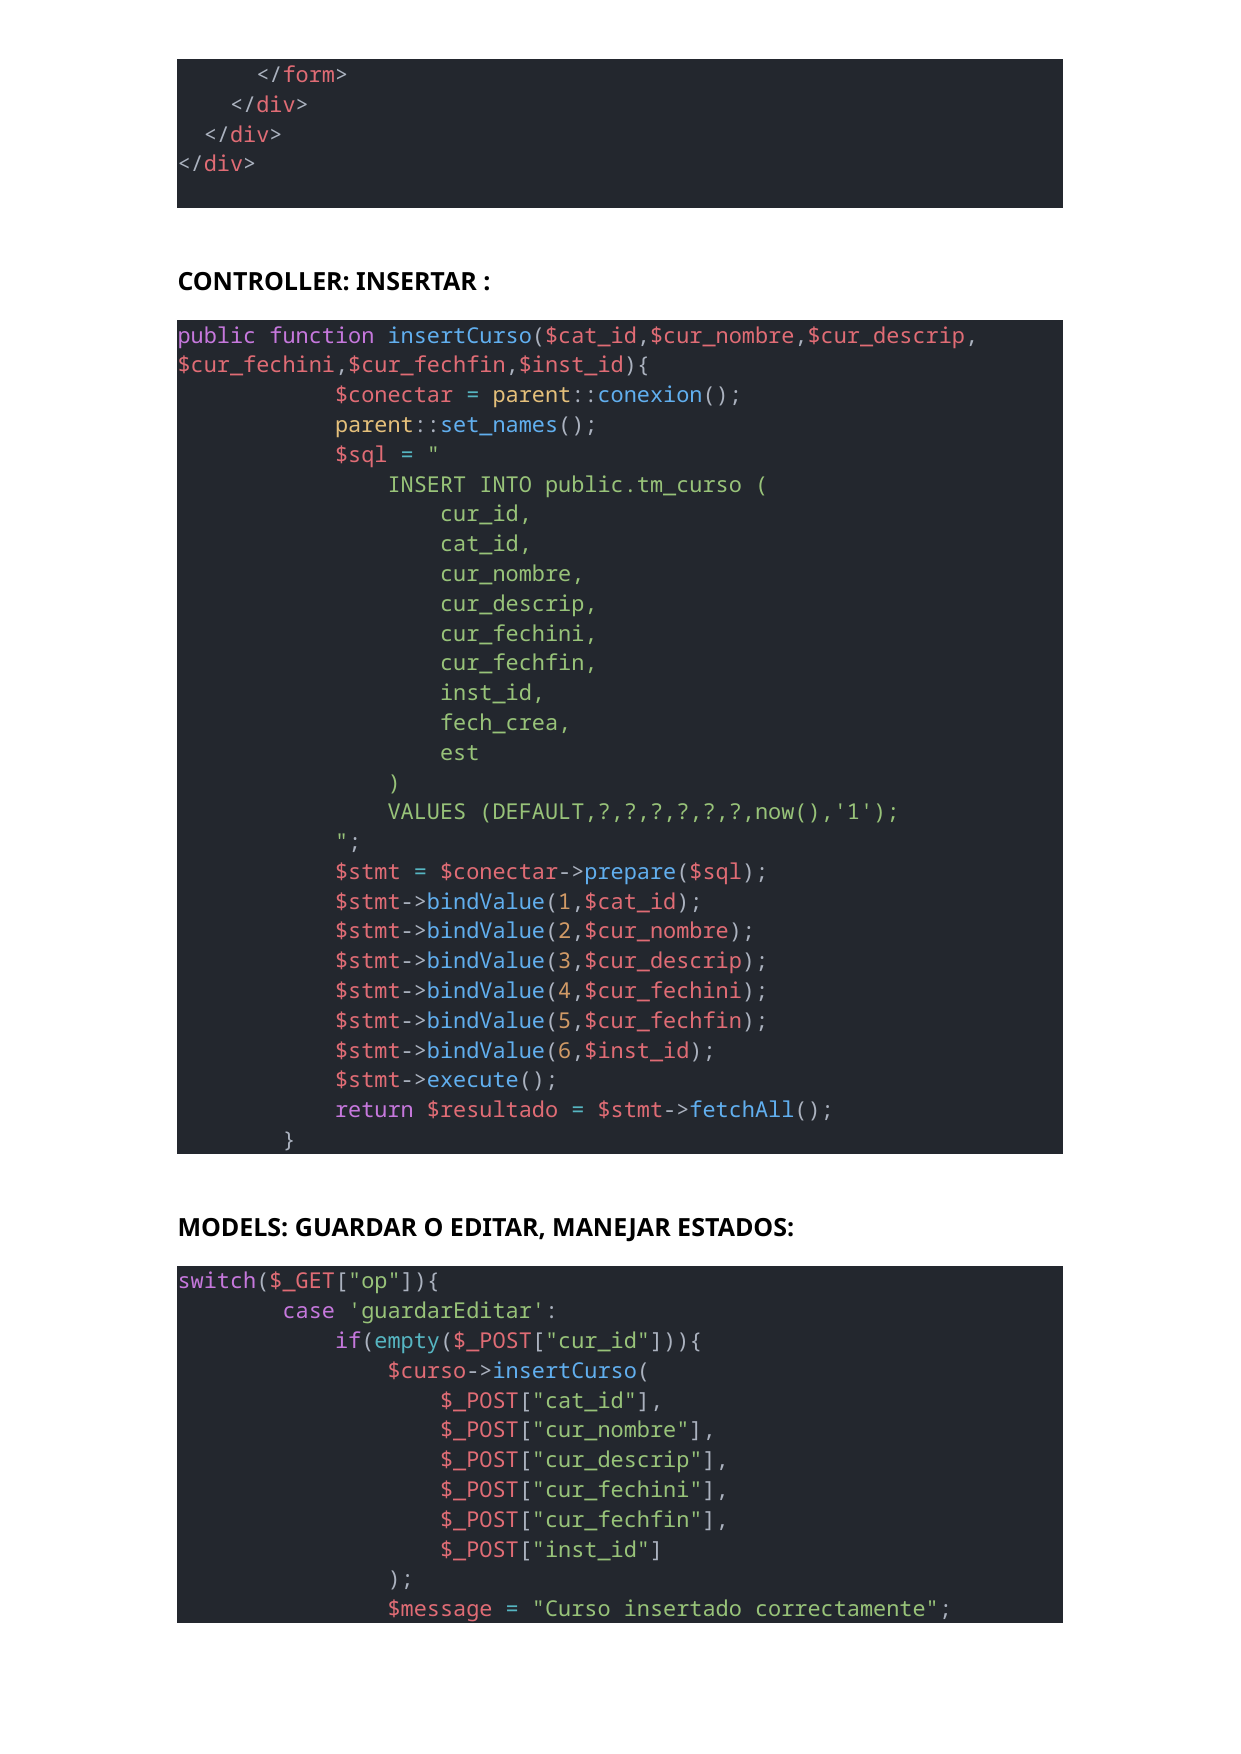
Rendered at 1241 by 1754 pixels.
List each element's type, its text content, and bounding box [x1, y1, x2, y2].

text $curso->insertCurso( [177, 1355, 1063, 1385]
text MODELS: GUARDAR O EDITAR, MANEJAR ESTADOS: [177, 1210, 1063, 1244]
text $message = "Curso insertado correctamente"; [177, 1593, 1063, 1623]
text } [177, 1124, 1063, 1154]
text cur_fechini, [177, 618, 1063, 647]
text $stmt->execute(); [177, 1064, 1063, 1094]
text parent::set_names(); [177, 409, 1063, 439]
text cur_nombre, [177, 558, 1063, 588]
text $stmt = $conectar->prepare($sql); [177, 856, 1063, 886]
text INSERT INTO public.tm_curso ( [177, 469, 1063, 498]
text $_POST["cur_descrip"], [177, 1444, 1063, 1474]
text inst_id, [177, 677, 1063, 707]
text cur_id, [177, 498, 1063, 528]
text switch($_GET["op"]){ [177, 1266, 1063, 1295]
text ); [177, 1563, 1063, 1593]
text if(empty($_POST["cur_id"])){ [177, 1325, 1063, 1355]
text VALUES (DEFAULT,?,?,?,?,?,?,now(),'1'); [177, 796, 1063, 826]
text </div> [177, 89, 1063, 119]
text cat_id, [177, 528, 1063, 558]
text $_POST["cur_fechini"], [177, 1474, 1063, 1504]
text $_POST["cur_fechfin"], [177, 1504, 1063, 1534]
text ) [177, 767, 1063, 796]
text CONTROLLER: INSERTAR : [177, 264, 1063, 298]
text </div> [177, 148, 1063, 178]
text return $resultado = $stmt->fetchAll(); [177, 1094, 1063, 1124]
text $_POST["cur_nombre"], [177, 1414, 1063, 1444]
text $_POST["cat_id"], [177, 1385, 1063, 1414]
text $stmt->bindValue(3,$cur_descrip); [177, 945, 1063, 975]
text cur_fechfin, [177, 647, 1063, 677]
text $stmt->bindValue(5,$cur_fechfin); [177, 1005, 1063, 1035]
text public function insertCurso($cat_id,$cur_nombre,$cur_descrip,$cur_fechini,$cur_fechfin,$inst_id){ [177, 320, 1063, 379]
text est [177, 737, 1063, 767]
text $stmt->bindValue(1,$cat_id); [177, 886, 1063, 916]
text $conectar = parent::conexion(); [177, 379, 1063, 409]
text $stmt->bindValue(4,$cur_fechini); [177, 975, 1063, 1005]
text $sql = " [177, 439, 1063, 469]
text case 'guardarEditar': [177, 1295, 1063, 1325]
text "; [177, 826, 1063, 856]
text fech_crea, [177, 707, 1063, 737]
text $stmt->bindValue(6,$inst_id); [177, 1035, 1063, 1064]
text $stmt->bindValue(2,$cur_nombre); [177, 916, 1063, 945]
text </div> [177, 119, 1063, 148]
text cur_descrip, [177, 588, 1063, 618]
text </form> [177, 59, 1063, 89]
text $_POST["inst_id"] [177, 1534, 1063, 1563]
